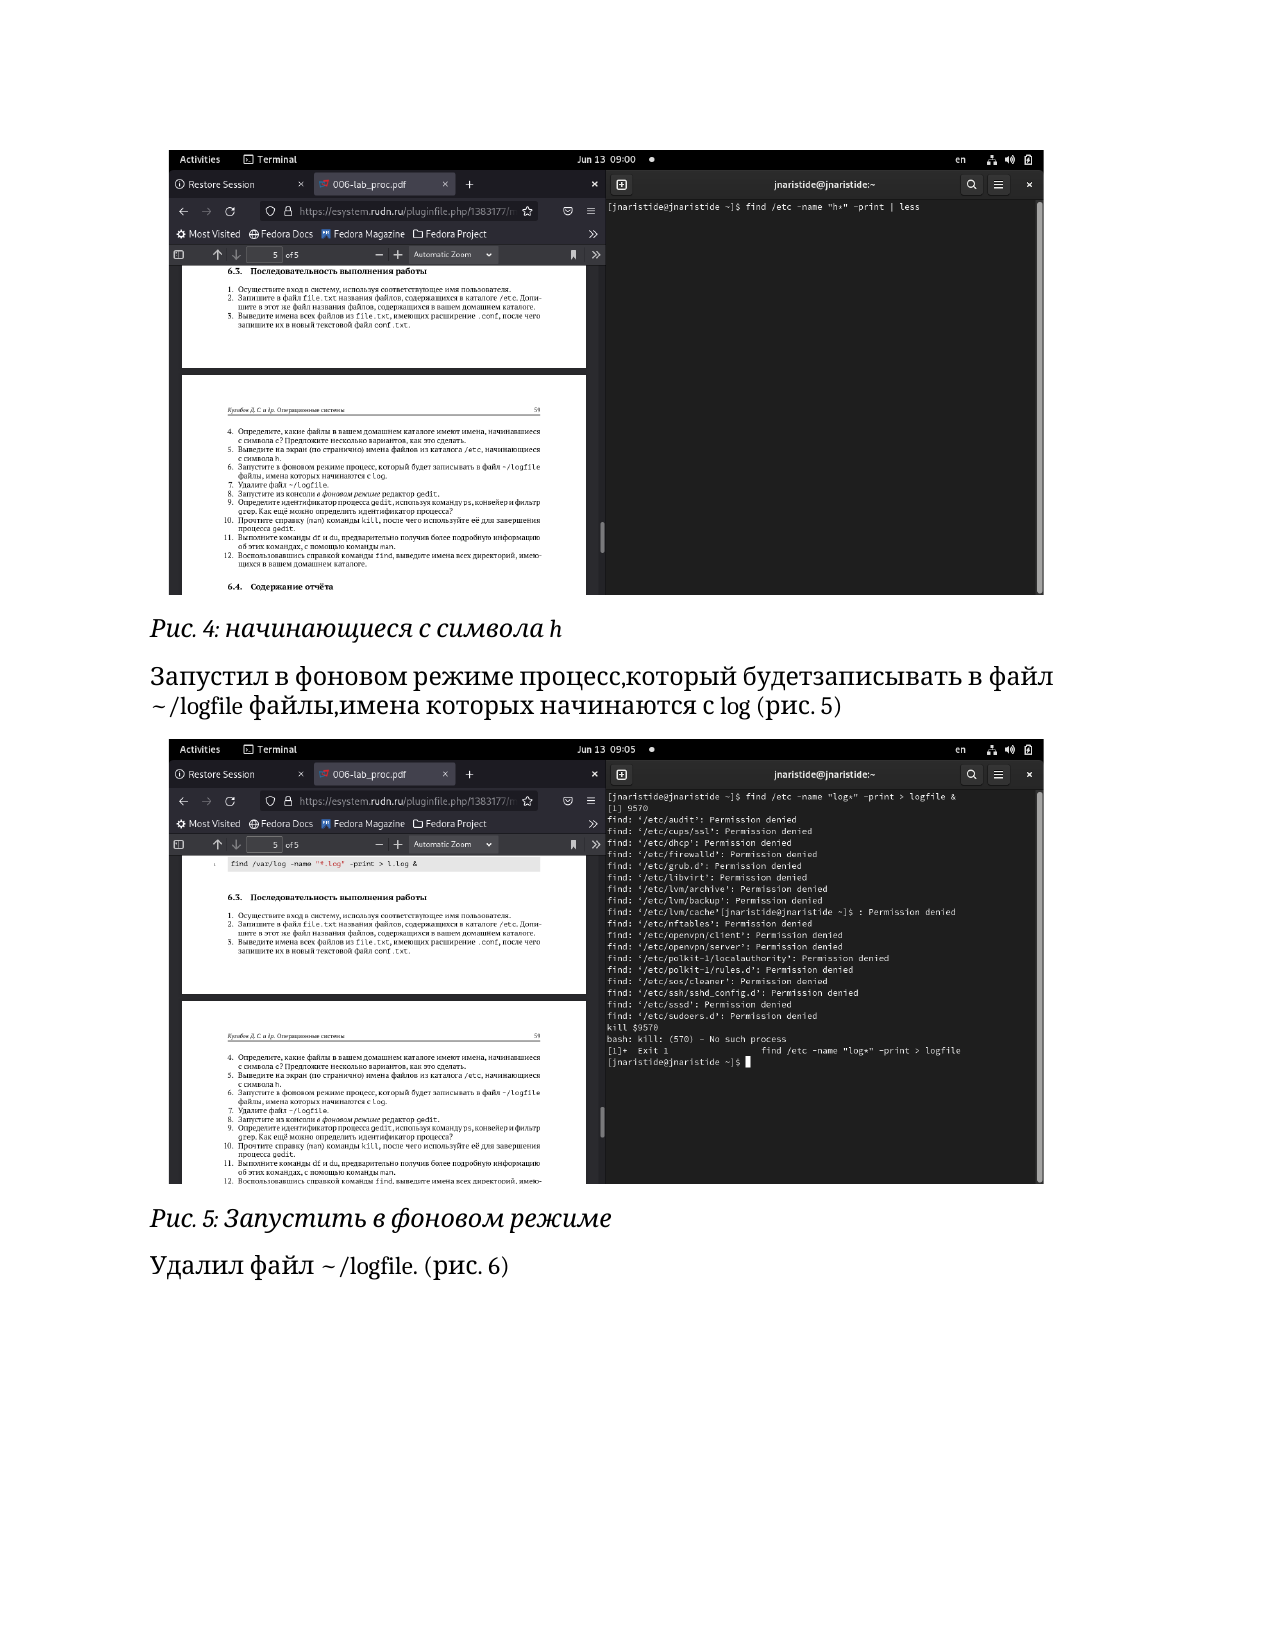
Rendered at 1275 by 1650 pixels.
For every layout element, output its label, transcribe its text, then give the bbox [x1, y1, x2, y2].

text Рис. 5: Запустить в фоновом режиме [150, 1204, 1125, 1233]
picture [168, 739, 1044, 1184]
picture [168, 150, 1044, 595]
text Рис. 4: начинающиеся с символа h [150, 615, 1125, 644]
text Запустил в фоновом режиме процесс,который будетзаписывать в файл ~/logfile файлы,имена которых начинаются с log (рис. 5) [150, 663, 1125, 720]
text Удалил файл ~/logfile. (рис. 6) [150, 1252, 1125, 1281]
